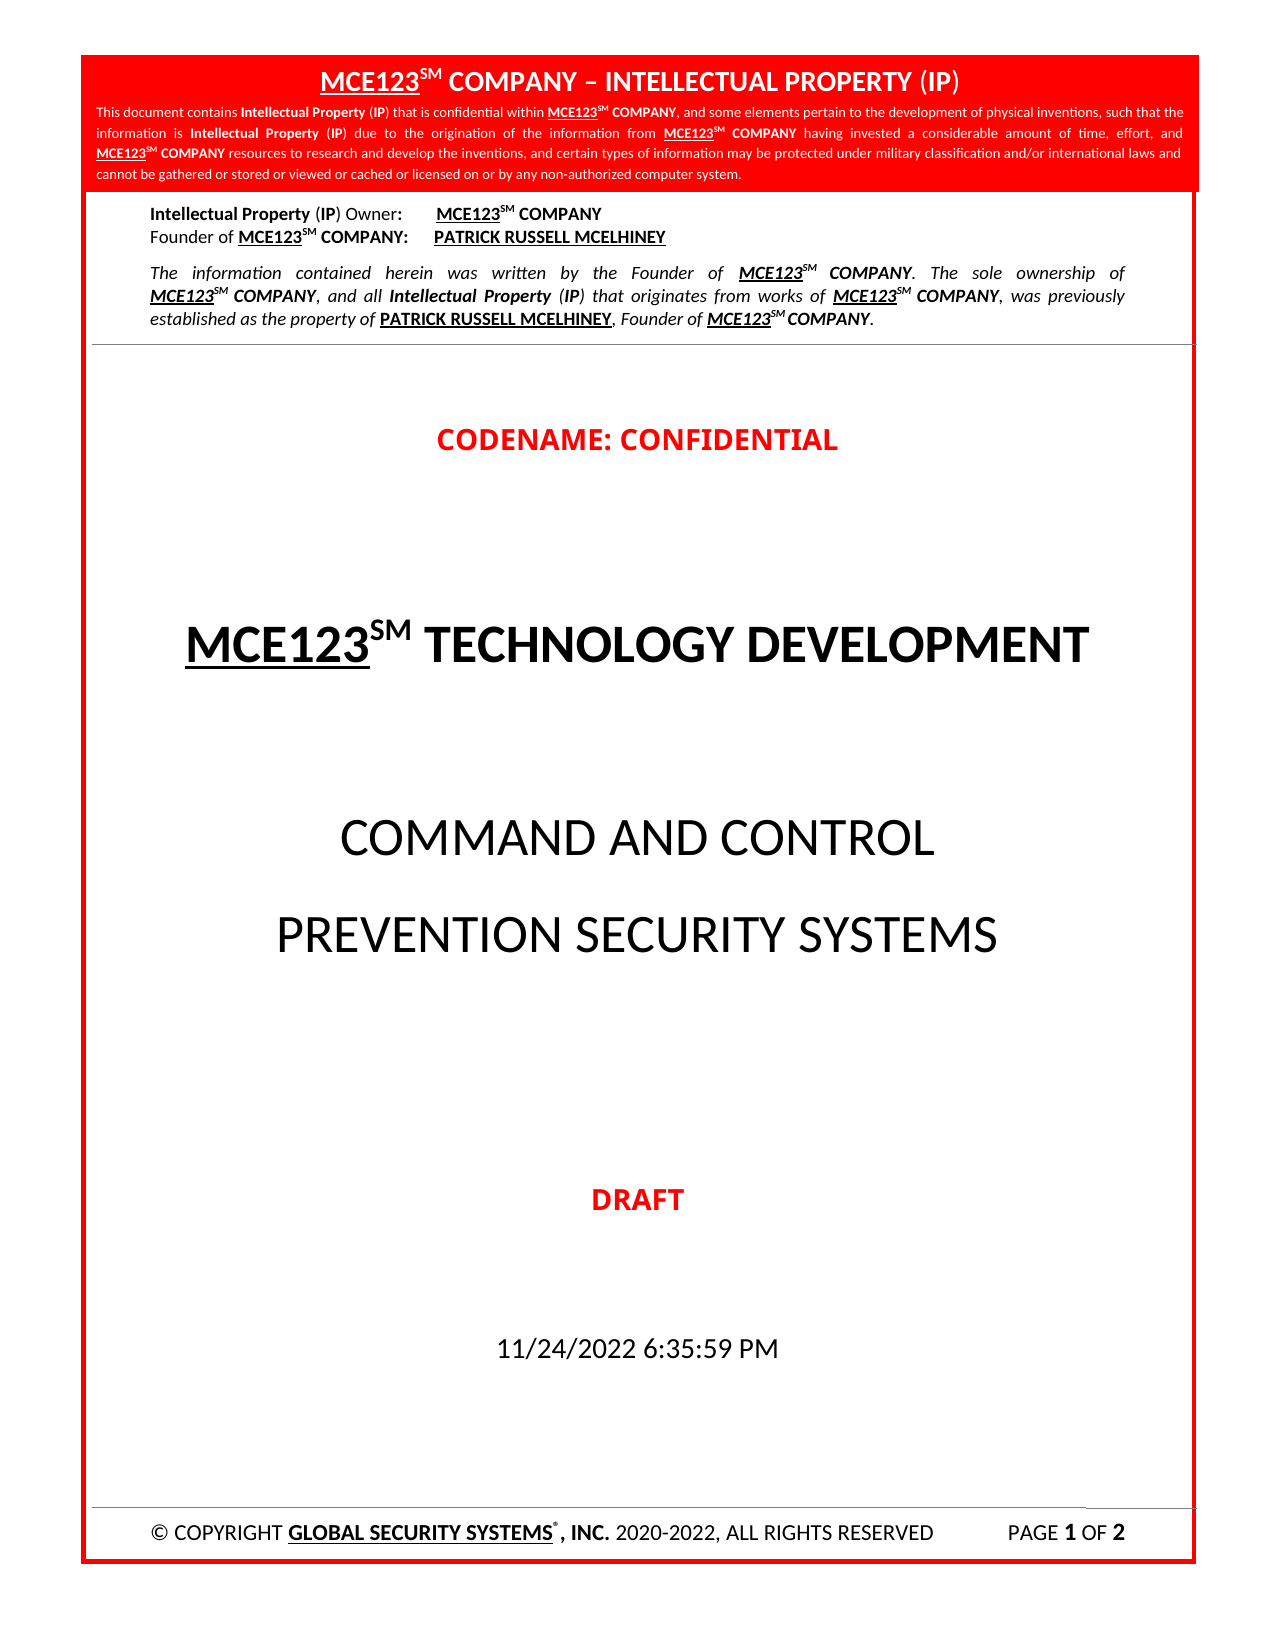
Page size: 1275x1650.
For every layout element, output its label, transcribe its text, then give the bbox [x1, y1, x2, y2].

text DRAFT [150, 1179, 1125, 1218]
text MCE123SM TECHNOLOGY DEVELOPMENT [150, 609, 1125, 676]
text COMMAND AND CONTROL [150, 803, 1125, 869]
text PREVENTION SECURITY SYSTEMS [150, 900, 1125, 966]
text CODENAME: CONFIDENTIAL [150, 419, 1125, 459]
text 11/24/2022 6:35:59 PM [150, 1330, 1125, 1366]
